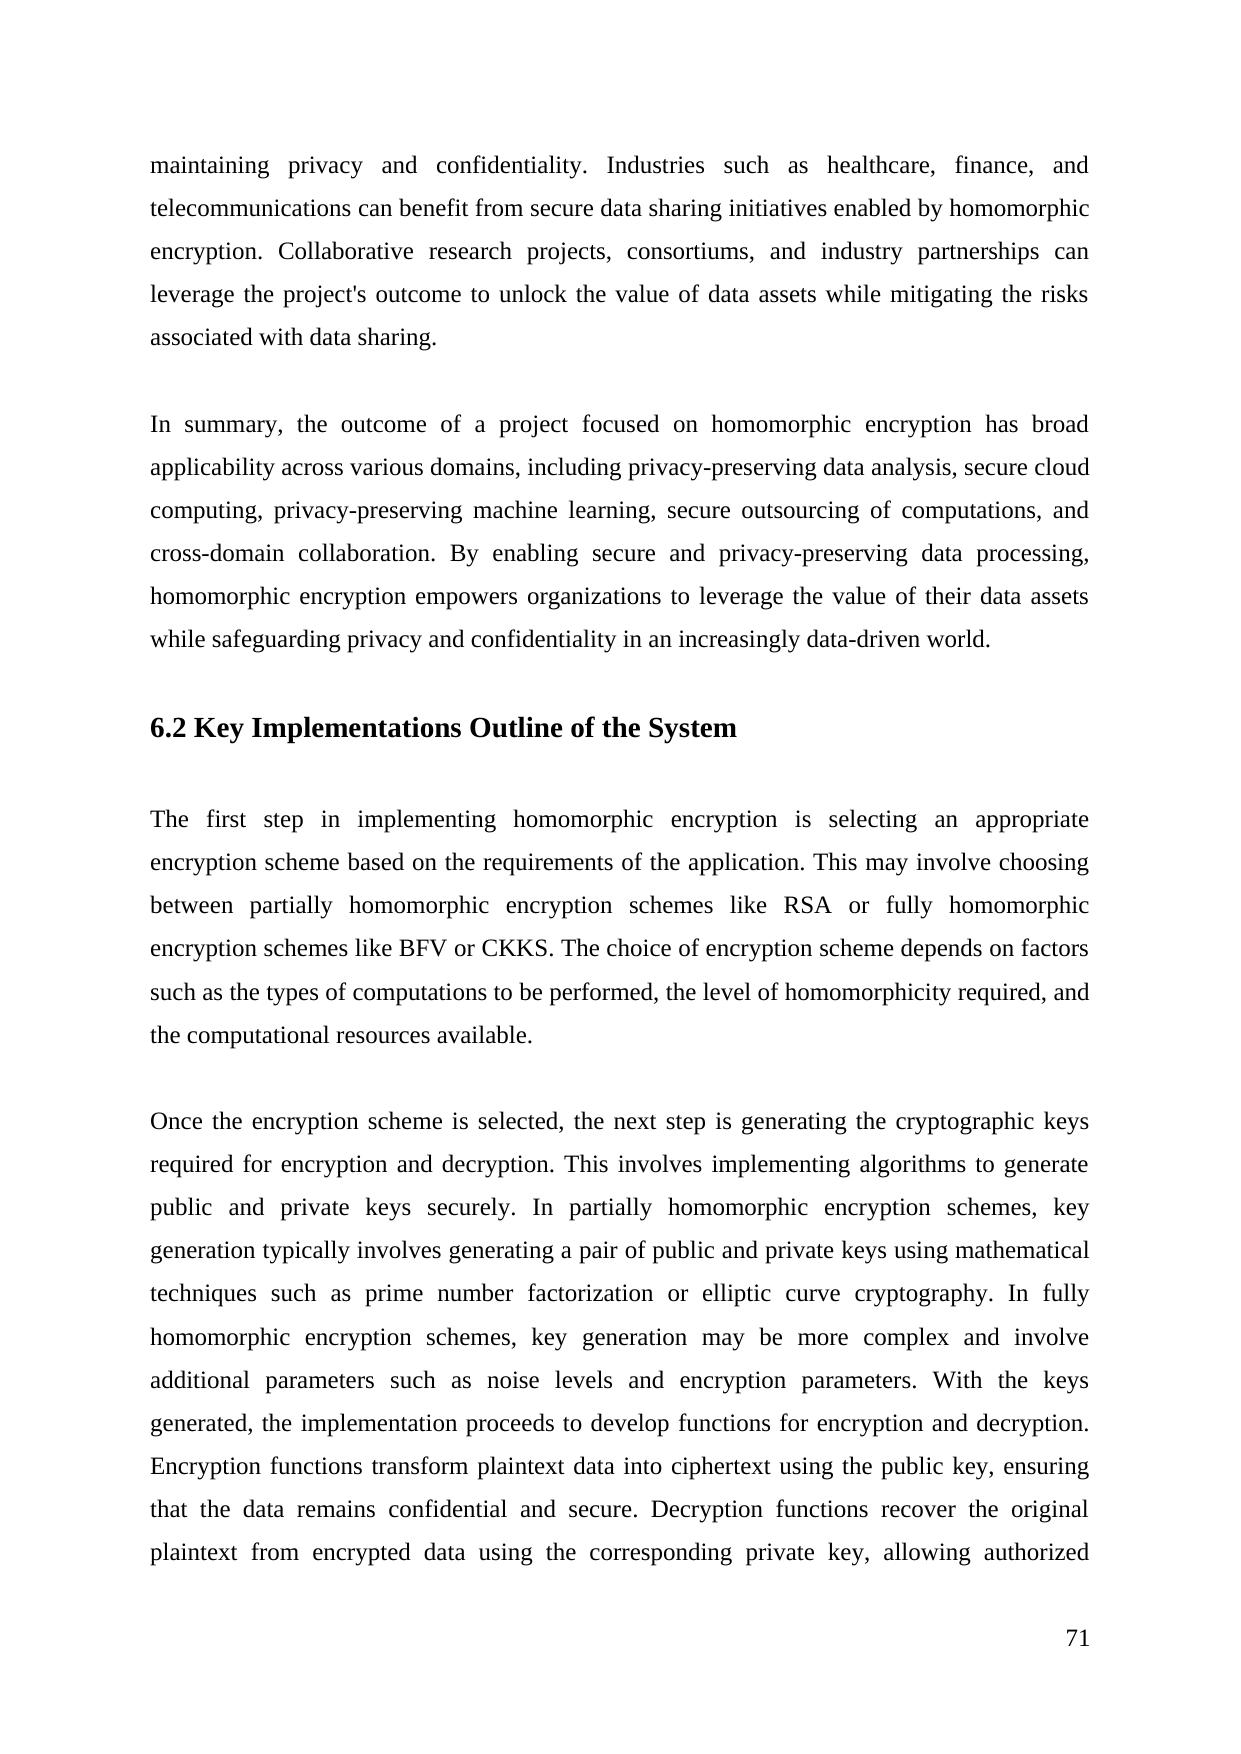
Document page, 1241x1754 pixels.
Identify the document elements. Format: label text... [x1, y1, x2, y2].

text 6.2 Key Implementations Outline of the System [150, 711, 1090, 744]
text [150, 1106, 1090, 1566]
text The first step in implementing homomorphic encryption is selecting an appropriate encryption scheme based on the requirements of the application. This may involve choosing between partially homomorphic encryption schemes like RSA or fully homomorphic encryption schemes like BFV or CKKS. The choice of encryption scheme depends on factors such as the types of computations to be performed, the level of homomorphicity required, and the computational resources available. [150, 804, 1090, 1048]
text In summary, the outcome of a project focused on homomorphic encryption has broad applicability across various domains, including privacy-preserving data analysis, secure cloud computing, privacy-preserving machine learning, secure outsourcing of computations, and cross-domain collaboration. By enabling secure and privacy-preserving data processing, homomorphic encryption empowers organizations to leverage the value of their data assets while safeguarding privacy and confidentiality in an increasingly data-driven world. [150, 409, 1090, 653]
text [150, 150, 1090, 351]
